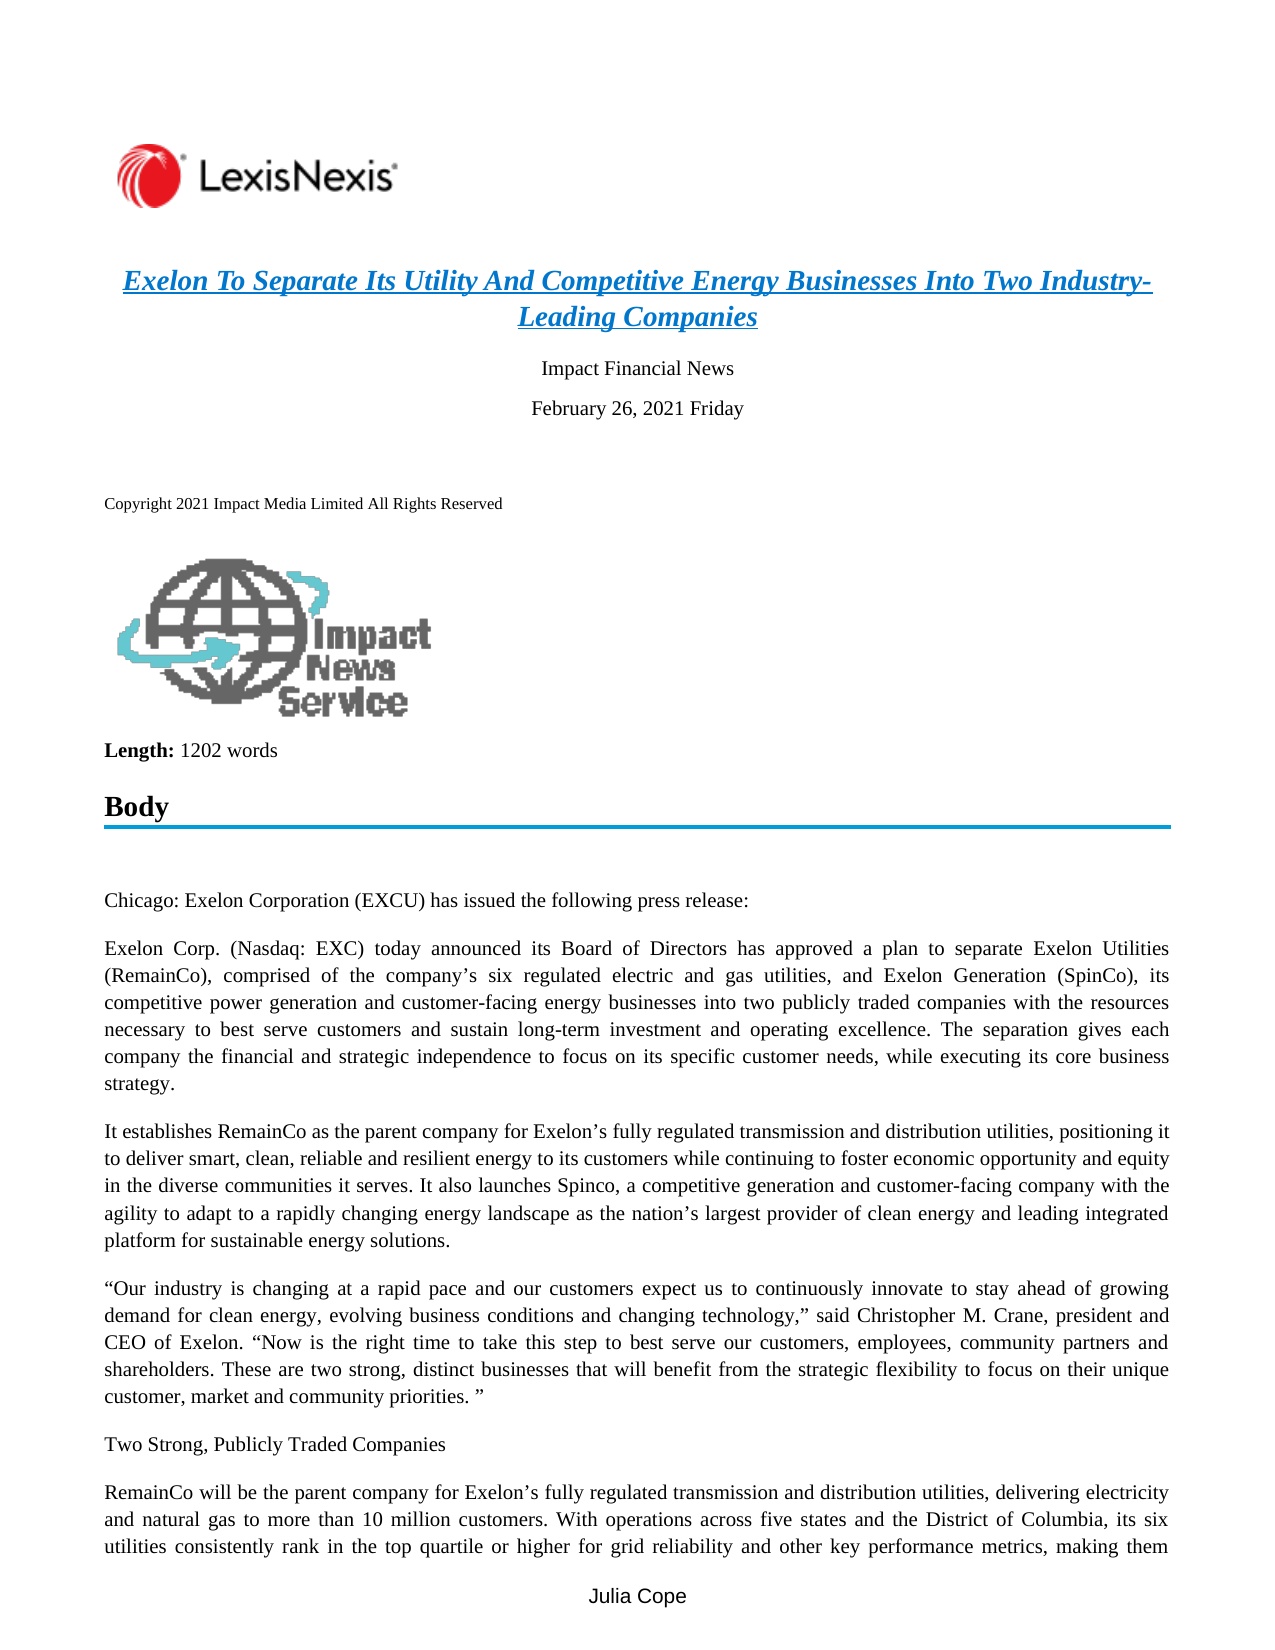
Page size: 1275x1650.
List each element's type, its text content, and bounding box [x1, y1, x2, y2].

text Chicago: Exelon Corporation (EXCU) has issued the following press release: [104, 885, 1171, 912]
text Body [104, 787, 1171, 823]
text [104, 1477, 1171, 1558]
text Exelon Corp. (Nasdaq: EXC) today announced its Board of Directors has approved a plan to separate Exelon Utilities (RemainCo), comprised of the company’s six regulated electric and gas utilities, and Exelon Generation (SpinCo), its competitive power generation and customer-facing energy businesses into two publicly traded companies with the resources necessary to best serve customers and sustain long-term investment and operating excellence. The separation gives each company the financial and strategic independence to focus on its specific customer needs, while executing its core business strategy. [104, 933, 1171, 1095]
text It establishes RemainCo as the parent company for Exelon’s fully regulated transmission and distribution utilities, positioning it to deliver smart, clean, reliable and resilient energy to its customers while continuing to foster economic opportunity and equity in the diverse communities it serves. It also launches Spinco, a competitive generation and customer-facing company with the agility to adapt to a rapidly changing energy landscape as the nation’s largest provider of clean energy and leading integrated platform for sustainable energy solutions. [104, 1116, 1171, 1252]
text Length: 1202 words [104, 735, 1171, 762]
subtitle Exelon To Separate Its Utility And Competitive Energy Businesses Into Two Industry-Leading Companies [104, 261, 1171, 332]
text Two Strong, Publicly Traded Companies [104, 1429, 1171, 1456]
text Copyright 2021 Impact Media Limited All Rights Reserved [104, 461, 1171, 513]
text “Our industry is changing at a rapid pace and our customers expect us to continuously innovate to stay ahead of growing demand for clean energy, evolving business conditions and changing technology,” said Christopher M. Crane, president and CEO of Exelon. “Now is the right time to take this step to best serve our customers, employees, community partners and shareholders. These are two strong, distinct businesses that will benefit from the strategic flexibility to focus on their unique customer, market and community priorities. ” [104, 1272, 1171, 1408]
text February 26, 2021 Friday [104, 393, 1171, 420]
text Impact Financial News [104, 353, 1171, 380]
picture [104, 144, 412, 208]
